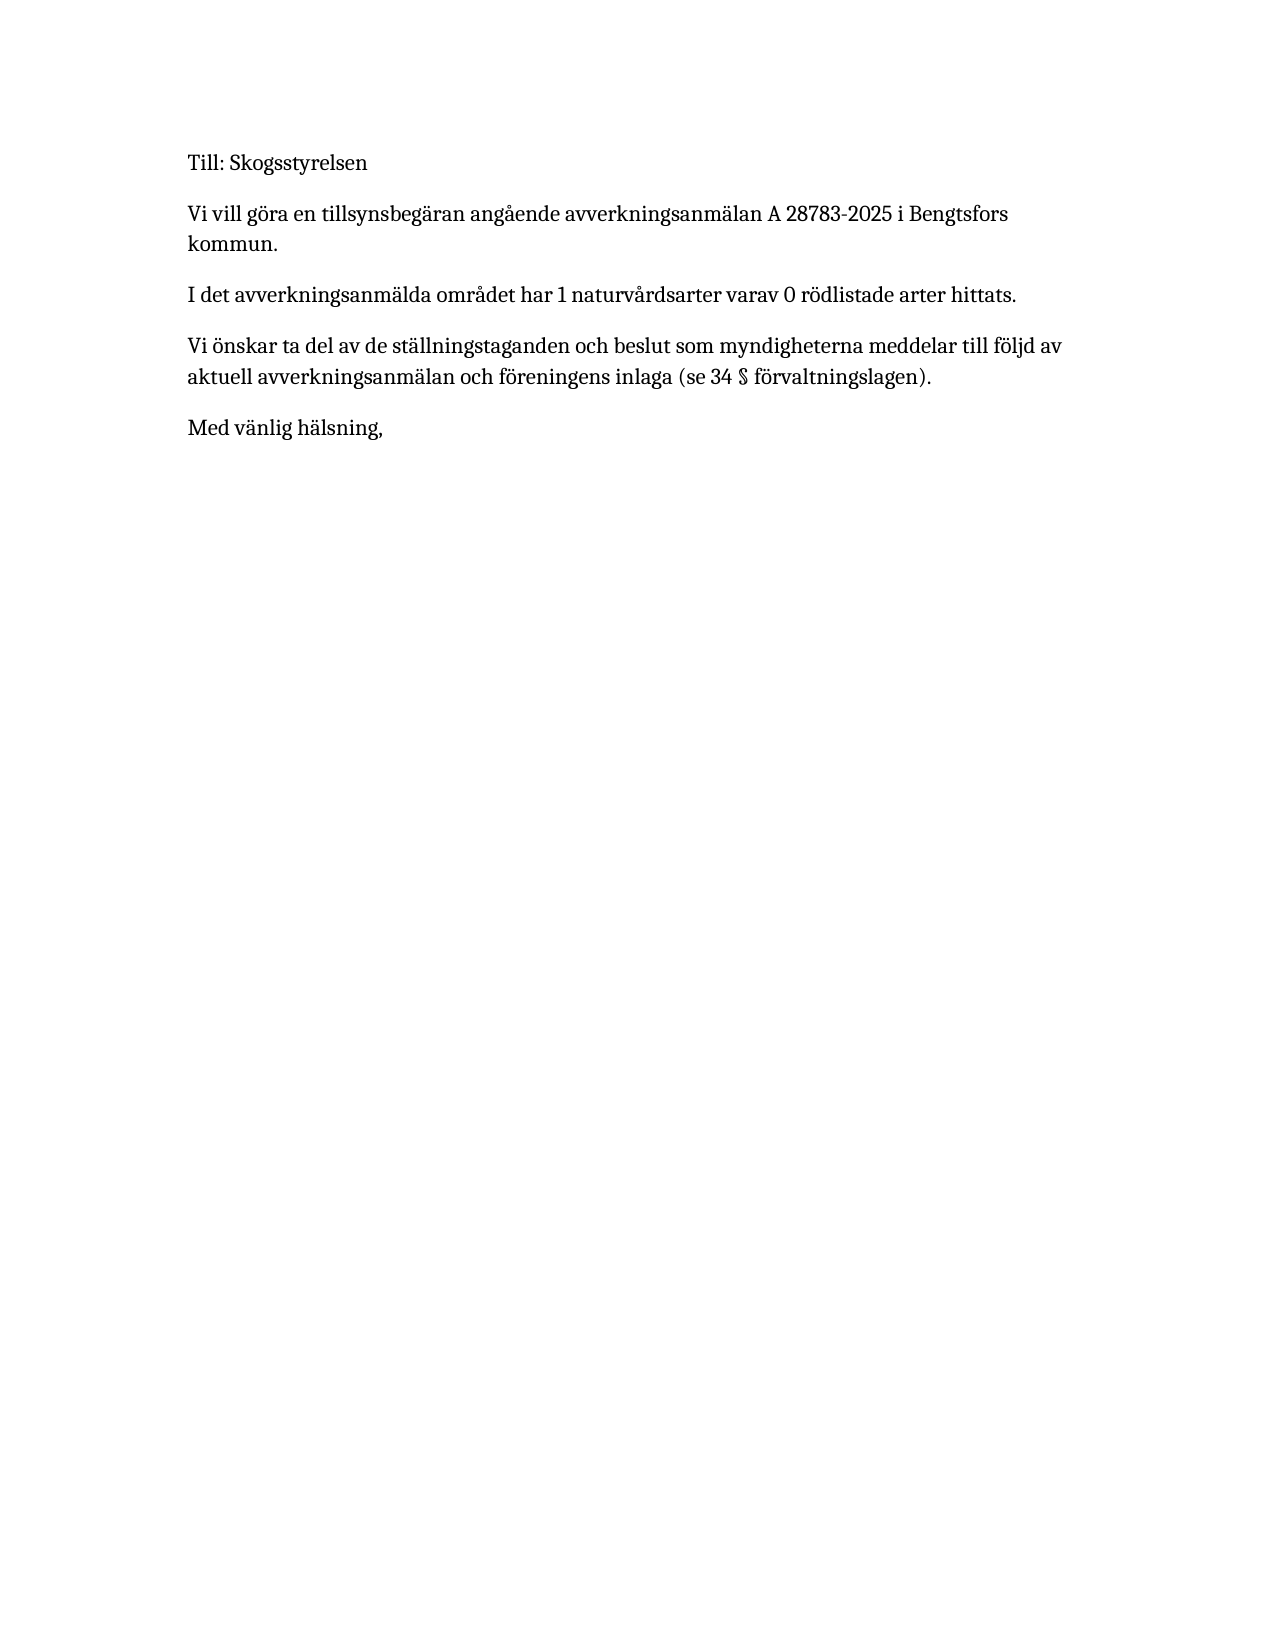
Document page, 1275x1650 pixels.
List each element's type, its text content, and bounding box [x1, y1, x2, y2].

text Vi önskar ta del av de ställningstaganden och beslut som myndigheterna meddelar till följd av aktuell avverkningsanmälan och föreningens inlaga (se 34 § förvaltningslagen). [187, 333, 1087, 390]
text Till: Skogsstyrelsen [187, 150, 1087, 176]
text Med vänlig hälsning, [187, 414, 1087, 471]
text Vi vill göra en tillsynsbegäran angående avverkningsanmälan A 28783-2025 i Bengtsfors kommun. [187, 201, 1087, 258]
text I det avverkningsanmälda området har 1 naturvårdsarter varav 0 rödlistade arter hittats. [187, 282, 1087, 309]
